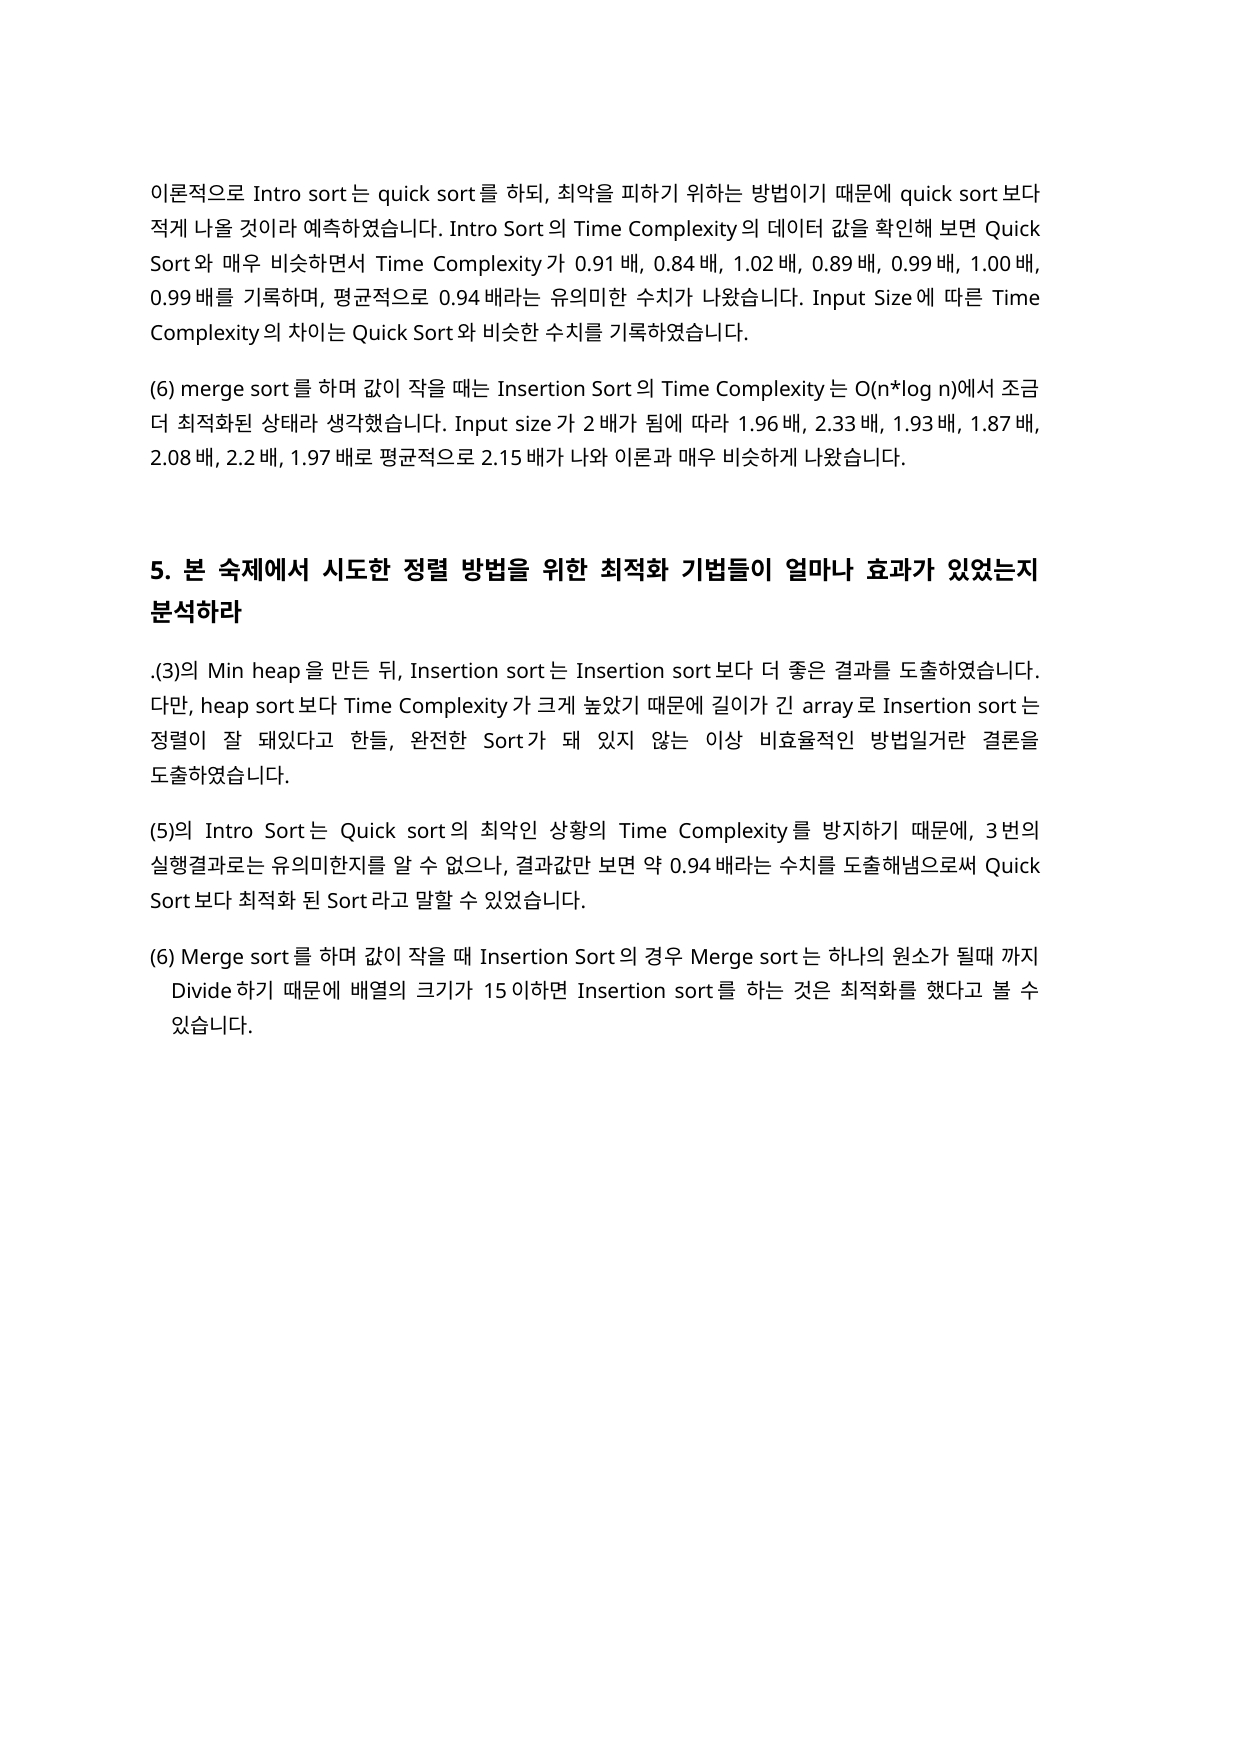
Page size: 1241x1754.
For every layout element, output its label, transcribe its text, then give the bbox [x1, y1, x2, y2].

text (6) Merge sort를 하며 값이 작을 때 Insertion Sort의 경우 Merge sort는 하나의 원소가 될때 까지 Divide하기 때문에 배열의 크기가 15이하면 Insertion sort를 하는 것은 최적화를 했다고 볼 수 있습니다. [150, 940, 1040, 1040]
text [150, 177, 1040, 347]
text .(3)의 Min heap을 만든 뒤, Insertion sort는 Insertion sort보다 더 좋은 결과를 도출하였습니다. 다만, heap sort보다 Time Complexity가 크게 높았기 때문에 길이가 긴 array로 Insertion sort는 정렬이 잘 돼있다고 한들, 완전한 Sort가 돼 있지 않는 이상 비효율적인 방법일거란 결론을 도출하였습니다. [150, 655, 1040, 789]
text 5. 본 숙제에서 시도한 정렬 방법을 위한 최적화 기법들이 얼마나 효과가 있었는지 분석하라 [150, 551, 1040, 628]
text (6) merge sort를 하며 값이 작을 때는 Insertion Sort의 Time Complexity는 O(n*log n)에서 조금 더 최적화된 상태라 생각했습니다. Input size가 2배가 됨에 따라 1.96배, 2.33배, 1.93배, 1.87배, 2.08배, 2.2배, 1.97배로 평균적으로 2.15배가 나와 이론과 매우 비슷하게 나왔습니다. [150, 372, 1040, 472]
text (5)의 Intro Sort는 Quick sort의 최악인 상황의 Time Complexity를 방지하기 때문에, 3번의 실행결과로는 유의미한지를 알 수 없으나, 결과값만 보면 약 0.94배라는 수치를 도출해냄으로써 Quick Sort보다 최적화 된 Sort라고 말할 수 있었습니다. [150, 815, 1040, 915]
